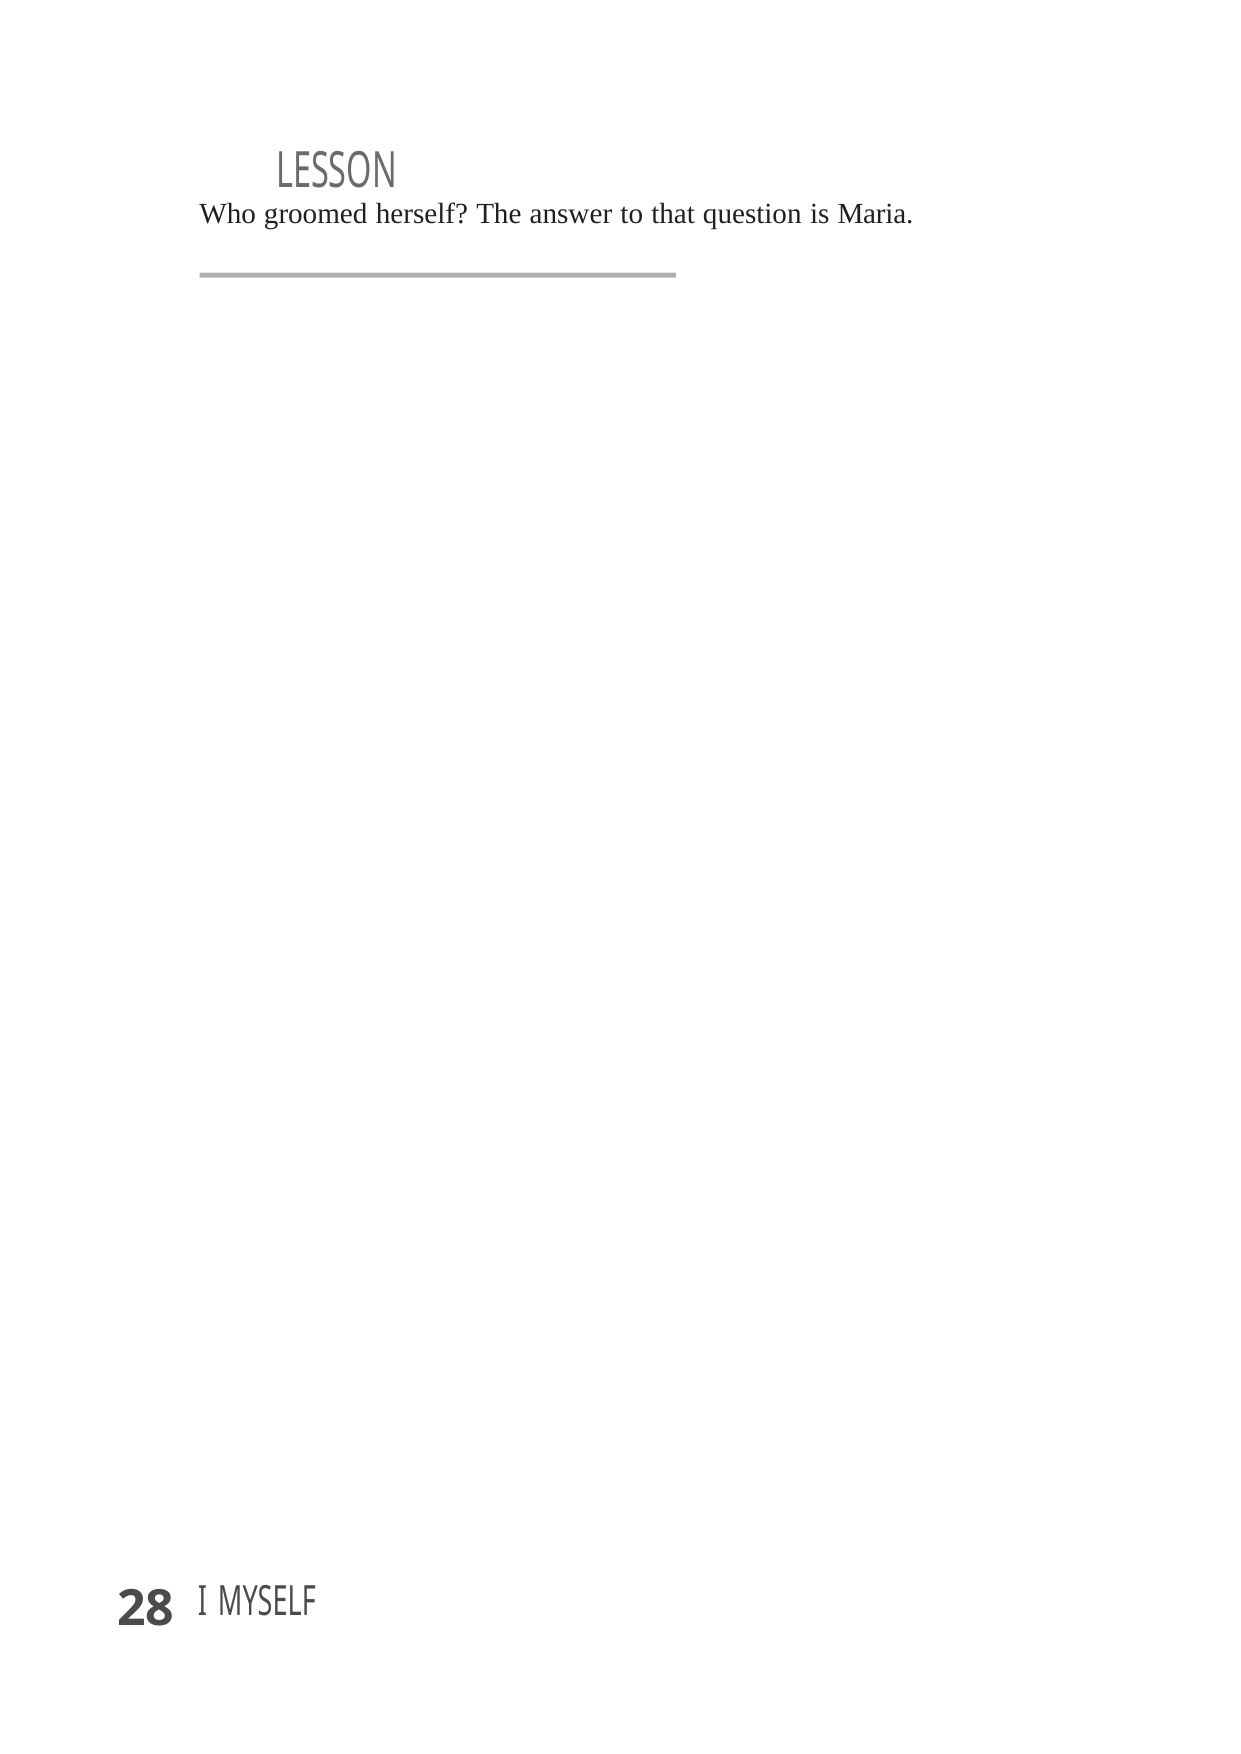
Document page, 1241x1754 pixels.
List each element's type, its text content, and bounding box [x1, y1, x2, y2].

text Who groomed herself? The answer to that question is Maria. [199, 196, 1180, 229]
